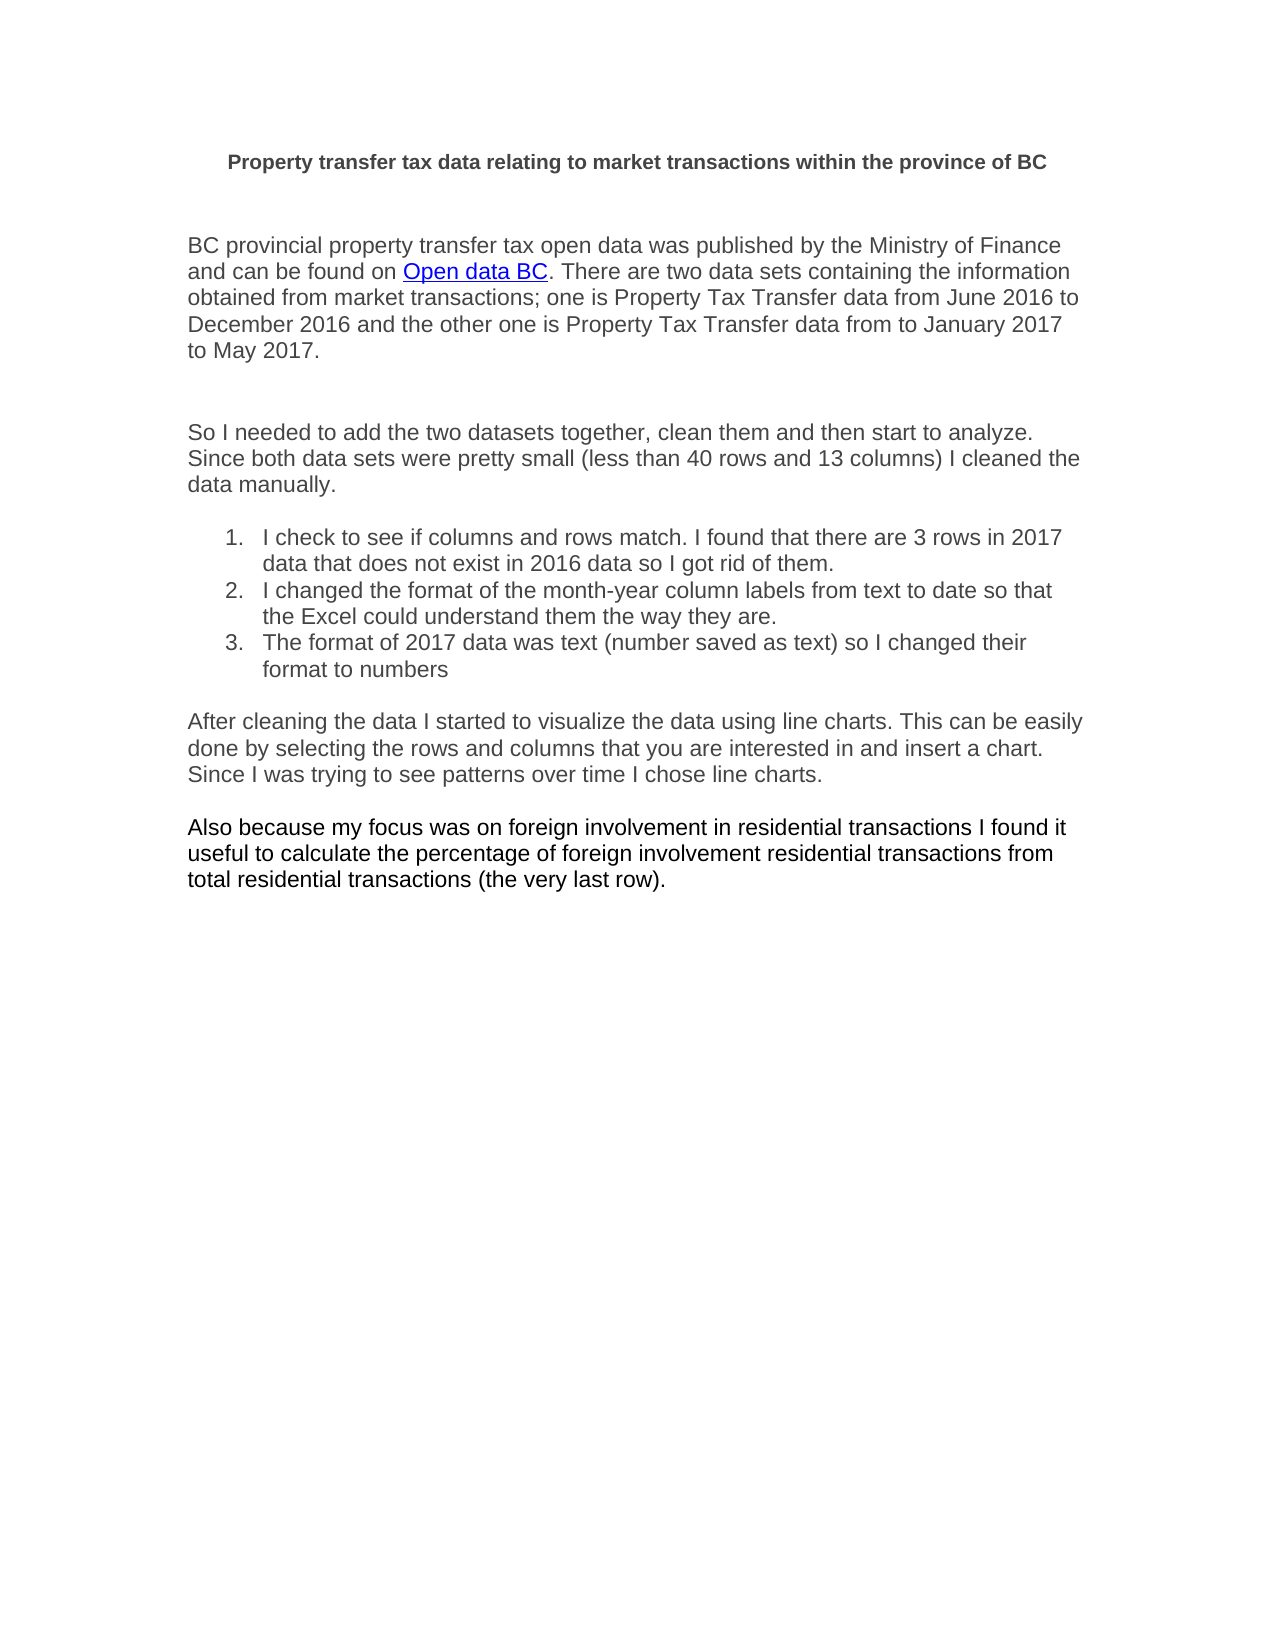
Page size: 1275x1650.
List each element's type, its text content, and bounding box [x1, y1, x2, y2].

text BC provincial property transfer tax open data was published by the Ministry of Finance and can be found on Open data BC. There are two data sets containing the information obtained from market transactions; one is Property Tax Transfer data from June 2016 to December 2016 and the other one is Property Tax Transfer data from to January 2017 to May 2017. [187, 232, 1087, 363]
list I changed the format of the month-year column labels from text to date so that the Excel could understand them the way they are. [225, 577, 1087, 629]
text Property transfer tax data relating to market transactions within the province of BC [187, 150, 1087, 174]
text So I needed to add the two datasets together, clean them and then start to analyze. Since both data sets were pretty small (less than 40 rows and 13 columns) I cleaned the data manually. [187, 418, 1087, 497]
list I check to see if columns and rows match. I found that there are 3 rows in 2017 data that does not exist in 2016 data so I got rid of them. [225, 524, 1087, 577]
text After cleaning the data I started to visualize the data using line charts. This can be easily done by selecting the rows and columns that you are interested in and insert a chart. Since I was trying to see patterns over time I chose line charts. [187, 708, 1087, 787]
text Also because my focus was on foreign involvement in residential transactions I found it useful to calculate the percentage of foreign involvement residential transactions from total residential transactions (the very last row). [187, 814, 1087, 893]
list The format of 2017 data was text (number saved as text) so I changed their format to numbers [225, 629, 1087, 682]
